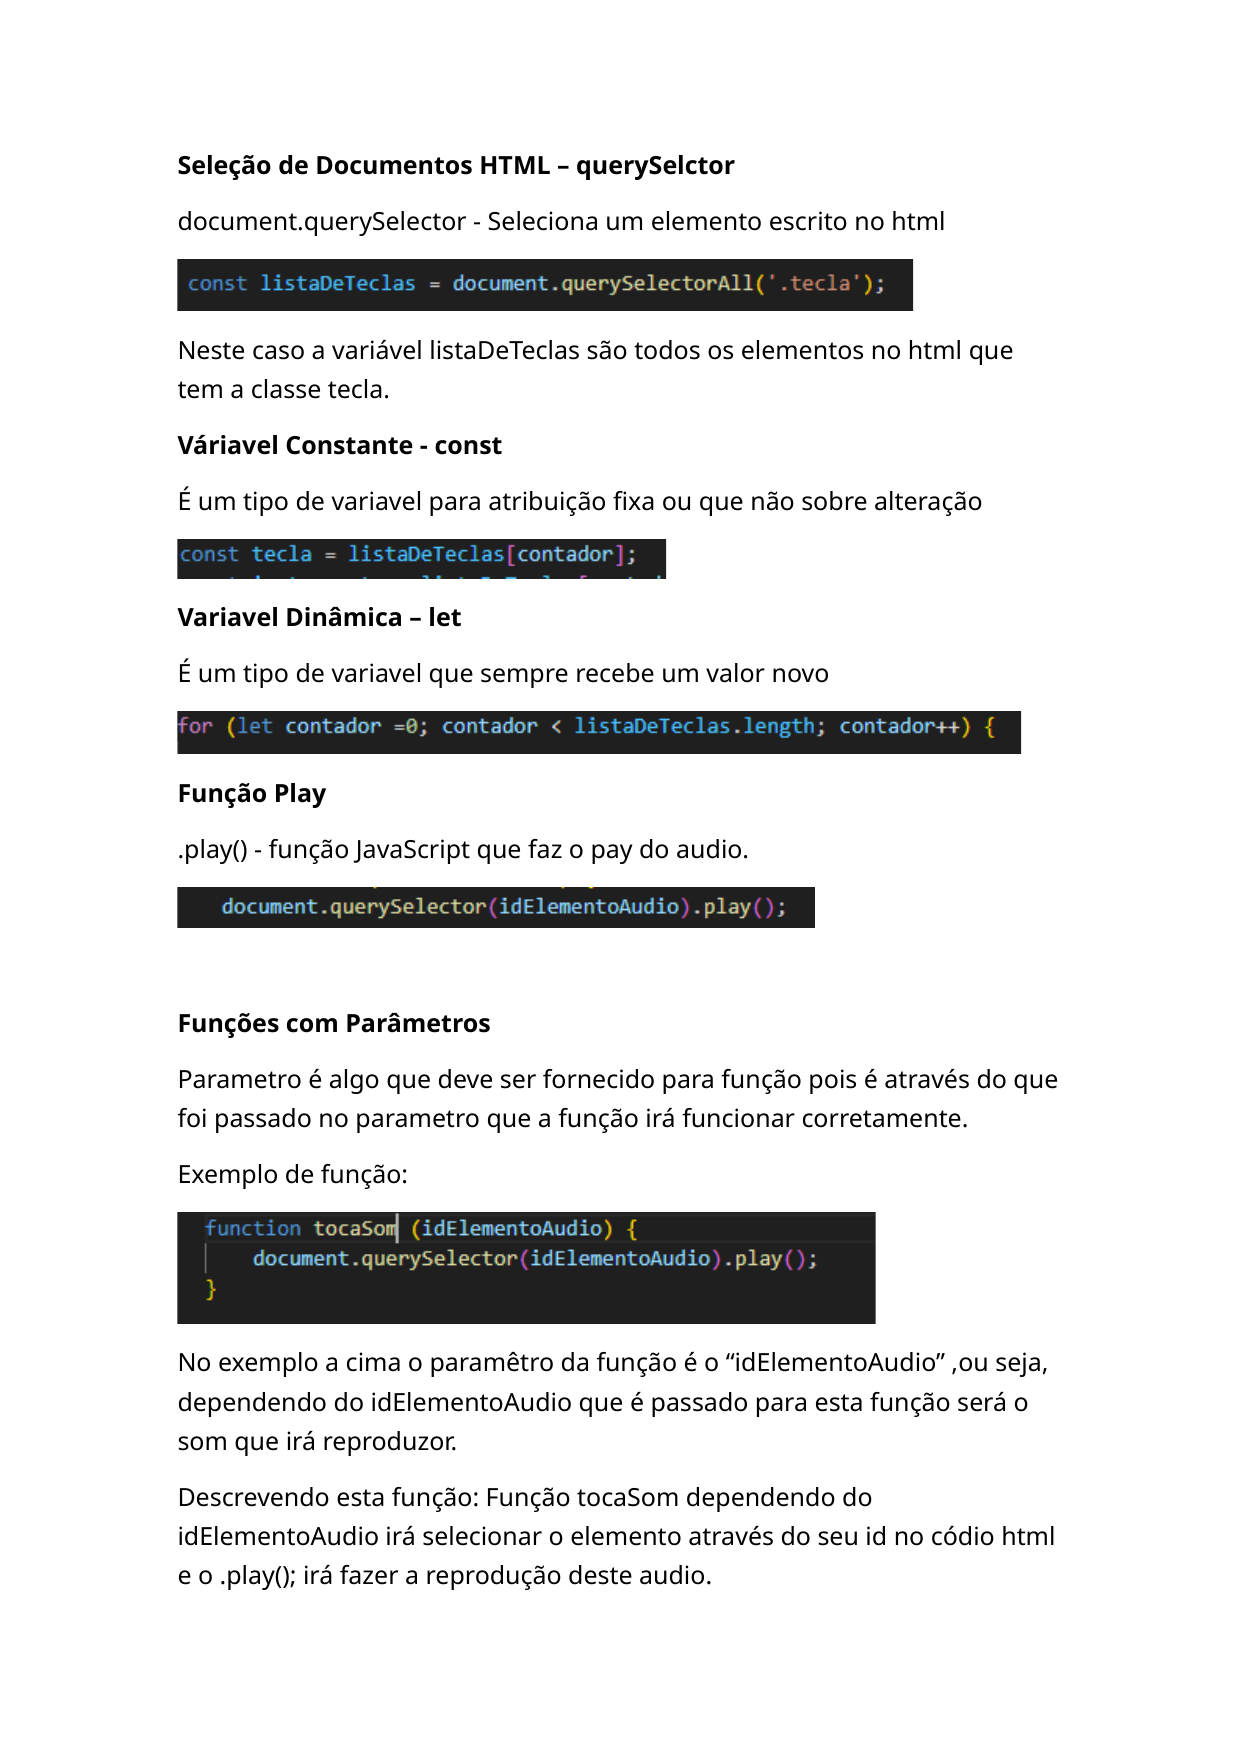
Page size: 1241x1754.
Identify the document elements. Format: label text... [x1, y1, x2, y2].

text Funções com Parâmetros [177, 1006, 1063, 1040]
text Neste caso a variável listaDeTeclas são todos os elementos no html que tem a classe tecla. [177, 333, 1063, 406]
text É um tipo de variavel para atribuição fixa ou que não sobre alteração [177, 483, 1063, 517]
text Seleção de Documentos HTML – querySelctor [177, 148, 1063, 182]
text Função Play [177, 776, 1063, 810]
text Descrevendo esta função: Função tocaSom dependendo do idElementoAudio irá selecionar o elemento através do seu id no códio html e o .play(); irá fazer a reprodução deste audio. [177, 1479, 1063, 1592]
text Exemplo de função: [177, 1156, 1063, 1191]
picture [177, 1212, 876, 1324]
text No exemplo a cima o paramêtro da função é o “idElementoAudio” ,ou seja, dependendo do idElementoAudio que é passado para esta função será o som que irá reproduzor. [177, 1345, 1063, 1457]
text Váriavel Constante - const [177, 428, 1063, 462]
picture [177, 711, 1022, 754]
text É um tipo de variavel que sempre recebe um valor novo [177, 656, 1063, 690]
text document.querySelector - Seleciona um elemento escrito no html [177, 203, 1063, 237]
picture [177, 539, 667, 579]
text Parametro é algo que deve ser fornecido para função pois é através do que foi passado no parametro que a função irá funcionar corretamente. [177, 1061, 1063, 1135]
text Variavel Dinâmica – let [177, 600, 1063, 634]
picture [177, 259, 914, 311]
picture [177, 887, 815, 928]
text .play() - função JavaScript que faz o pay do audio. [177, 832, 1063, 866]
